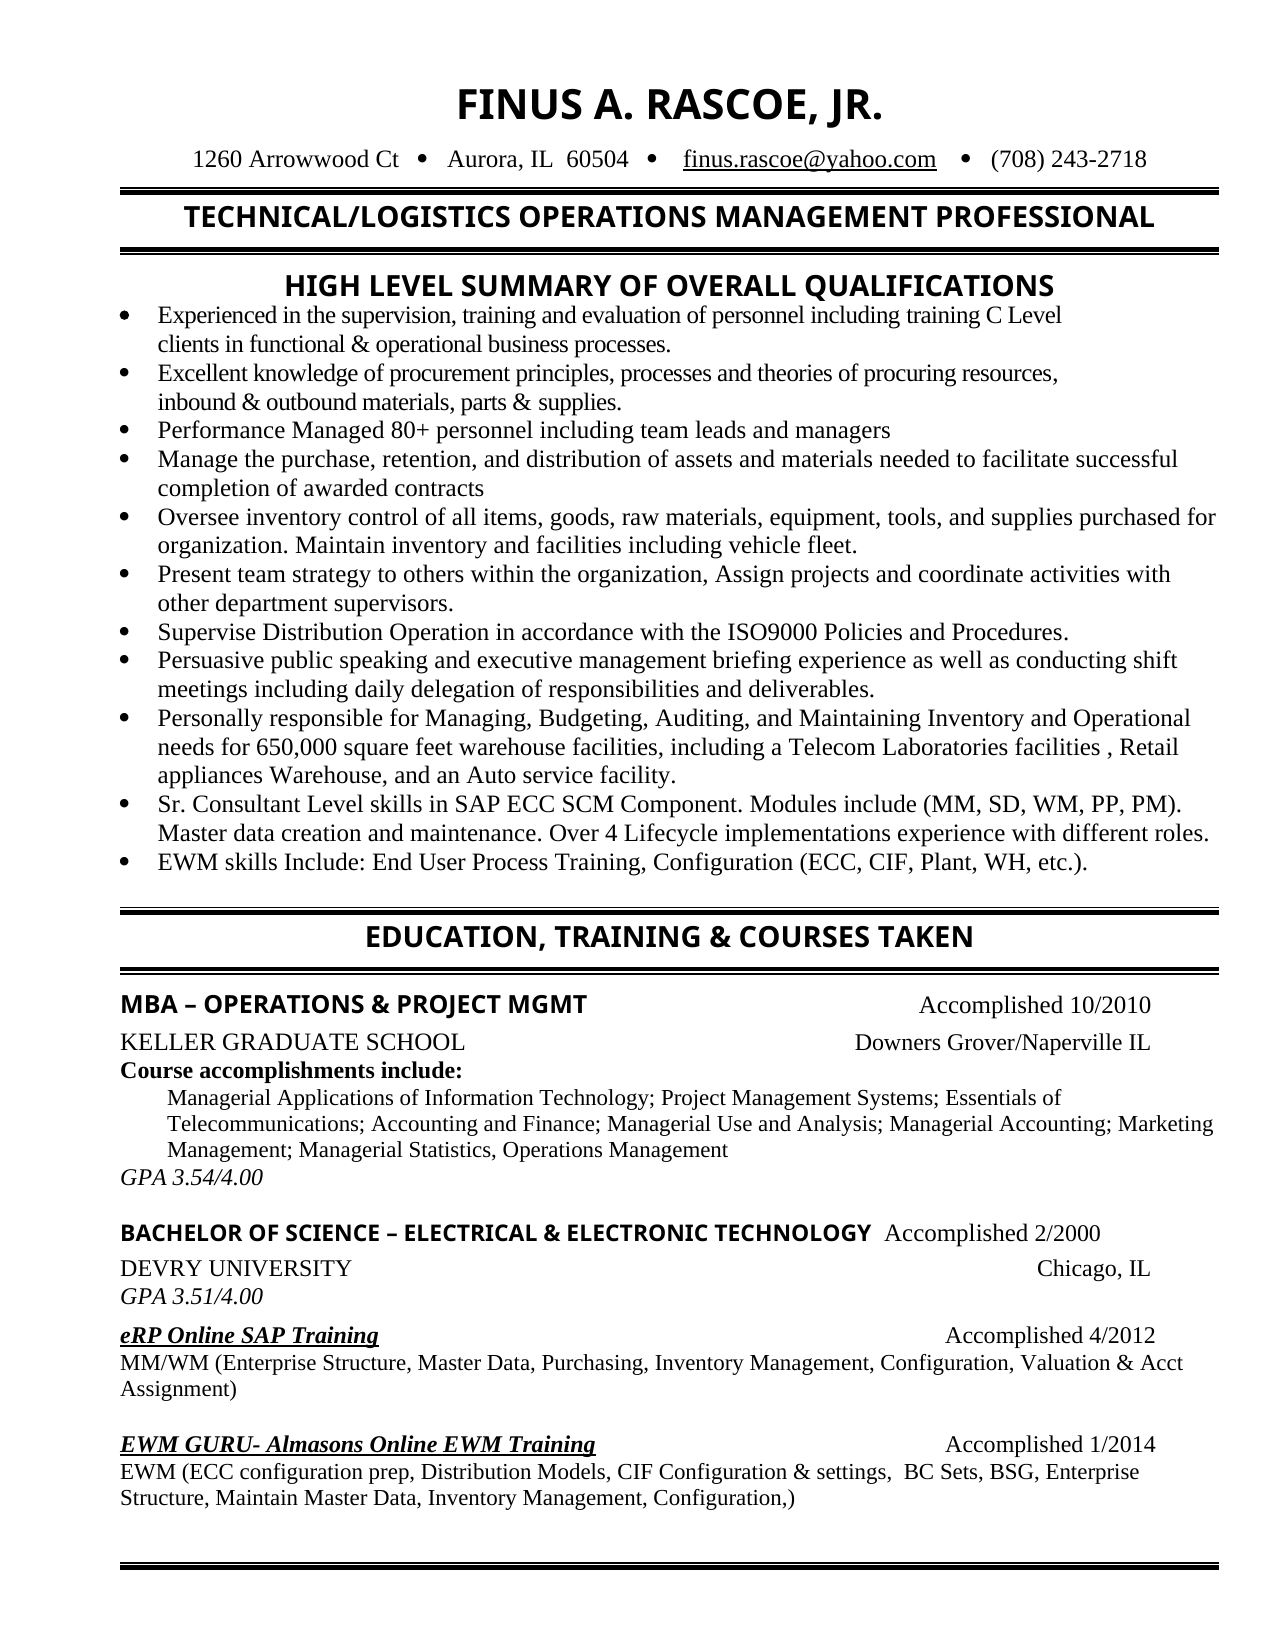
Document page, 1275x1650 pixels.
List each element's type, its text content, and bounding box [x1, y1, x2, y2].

list EWM skills Include: End User Process Training, Configuration (ECC, CIF, Plant, WH, etc.). [120, 847, 1219, 876]
text bachelor of science – electrical & Electronic Technology Accomplished 2/2000 [120, 1217, 1219, 1248]
text EWM GURU- Almasons Online EWM Training Accomplished 1/2014 [120, 1431, 1219, 1458]
text GPA 3.54/4.00 [120, 1163, 1219, 1190]
list Present team strategy to others within the organization, Assign projects and coordinate activities with other department supervisors. [120, 559, 1219, 617]
subtitle TECHNICAL/LOGISTICS OPERATIONS MANAGEMENT PROFESSIONAL [120, 207, 1219, 247]
list Sr. Consultant Level skills in SAP ECC SCM Component. Modules include (MM, SD, WM, PP, PM). Master data creation and maintenance. Over 4 Lifecycle implementations experience with different roles. [120, 789, 1219, 847]
title high level SUMMARY OF Overall QUALIFICATIONS [821, 280, 1219, 301]
list Performance Managed 80+ personnel including team leads and managers [120, 416, 1219, 444]
list Personally responsible for Managing, Budgeting, Auditing, and Maintaining Inventory and Operational needs for 650,000 square feet warehouse facilities, including a Telecom Laboratories facilities , Retail appliances Warehouse, and an Auto service facility. [120, 703, 1219, 789]
text mba – operations & Project mgmt Accomplished 10/2010 [120, 987, 1219, 1021]
text keller graduate school Downers Grover/Naperville IL [120, 1027, 1219, 1056]
text devry university Chicago, IL [120, 1254, 1219, 1282]
text Managerial Applications of Information Technology; Project Management Systems; Essentials of Telecommunications; Accounting and Finance; Managerial Use and Analysis; Managerial Accounting; Marketing Management; Managerial Statistics, Operations Management [167, 1084, 1219, 1163]
subtitle EDUCATION, TRAINING & COURSES TAKEN [120, 927, 1219, 967]
text GPA 3.51/4.00 [120, 1282, 1219, 1309]
list Supervise Distribution Operation in accordance with the ISO9000 Policies and Procedures. [120, 617, 1219, 646]
text EWM (ECC configuration prep, Distribution Models, CIF Configuration & settings, BC Sets, BSG, Enterprise Structure, Maintain Master Data, Inventory Management, Configuration,) [120, 1458, 1219, 1511]
text 1260 Arrowwood Ct Aurora, IL 60504 finus.rascoe@yahoo.com (708) 243-2718 [120, 144, 1219, 173]
list Persuasive public speaking and executive management briefing experience as well as conducting shift meetings including daily delegation of responsibilities and deliverables. [120, 646, 1219, 703]
title high level SUMMARY OF Overall QUALIFICATIONS [120, 280, 819, 301]
text Course accomplishments include: [120, 1056, 1219, 1084]
list Manage the purchase, retention, and distribution of assets and materials needed to facilitate successful completion of awarded contracts [120, 444, 1219, 502]
text finus a. rascoe, jr. [120, 75, 1219, 132]
list Experienced in the supervision, training and evaluation of personnel including training C Level clients in functional & operational business processes. [120, 301, 1108, 358]
list Excellent knowledge of procurement principles, processes and theories of procuring resources, inbound & outbound materials, parts & supplies. [120, 358, 1108, 416]
list Oversee inventory control of all items, goods, raw materials, equipment, tools, and supplies purchased for organization. Maintain inventory and facilities including vehicle fleet. [120, 502, 1219, 559]
text eRP Online SAP Training Accomplished 4/2012 [120, 1321, 1219, 1349]
text MM/WM (Enterprise Structure, Master Data, Purchasing, Inventory Management, Configuration, Valuation & Acct Assignment) [120, 1349, 1219, 1402]
